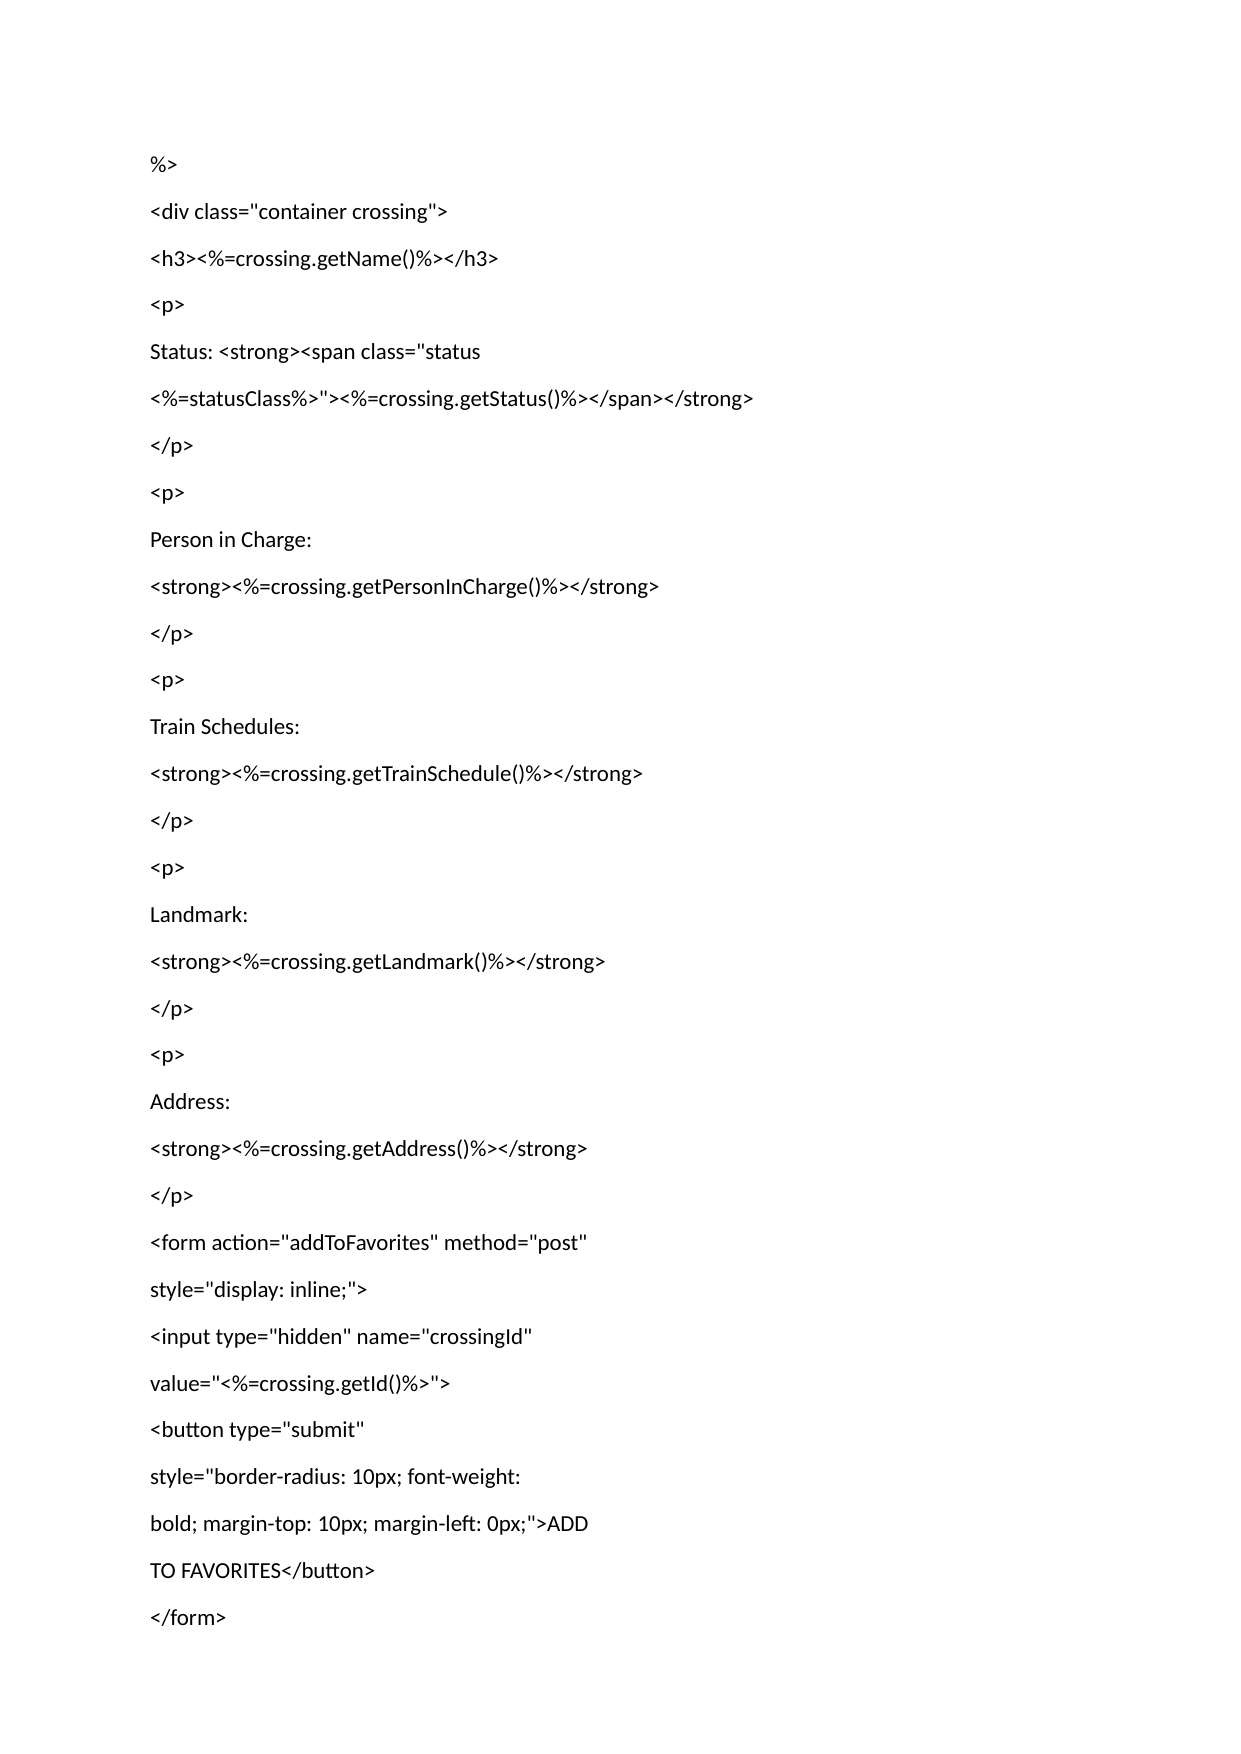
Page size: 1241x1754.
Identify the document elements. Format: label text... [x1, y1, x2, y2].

text value="<%=crossing.getId()%>"> [150, 1369, 1090, 1397]
text <strong><%=crossing.getTrainSchedule()%></strong> [150, 759, 1090, 787]
text bold; margin-top: 10px; margin-left: 0px;">ADD [150, 1509, 1090, 1537]
text <p> [150, 478, 1090, 506]
text <p> [150, 1041, 1090, 1069]
text %> [150, 150, 1090, 178]
text Train Schedules: [150, 712, 1090, 741]
text <strong><%=crossing.getAddress()%></strong> [150, 1134, 1090, 1162]
text <p> [150, 666, 1090, 694]
text <h3><%=crossing.getName()%></h3> [150, 244, 1090, 272]
text Landmark: [150, 900, 1090, 928]
text <div class="container crossing"> [150, 197, 1090, 225]
text <p> [150, 853, 1090, 881]
text <form action="addToFavorites" method="post" [150, 1228, 1090, 1256]
text </p> [150, 806, 1090, 834]
text <%=statusClass%>"><%=crossing.getStatus()%></span></strong> [150, 384, 1090, 412]
text </form> [150, 1603, 1090, 1631]
text <strong><%=crossing.getLandmark()%></strong> [150, 947, 1090, 975]
text TO FAVORITES</button> [150, 1556, 1090, 1584]
text </p> [150, 619, 1090, 647]
text </p> [150, 1181, 1090, 1209]
text <p> [150, 291, 1090, 319]
text style="border-radius: 10px; font-weight: [150, 1462, 1090, 1491]
text Address: [150, 1087, 1090, 1116]
text style="display: inline;"> [150, 1275, 1090, 1303]
text <input type="hidden" name="crossingId" [150, 1322, 1090, 1350]
text <strong><%=crossing.getPersonInCharge()%></strong> [150, 572, 1090, 600]
text Status: <strong><span class="status [150, 337, 1090, 366]
text </p> [150, 994, 1090, 1022]
text Person in Charge: [150, 525, 1090, 553]
text <button type="submit" [150, 1416, 1090, 1444]
text </p> [150, 431, 1090, 459]
